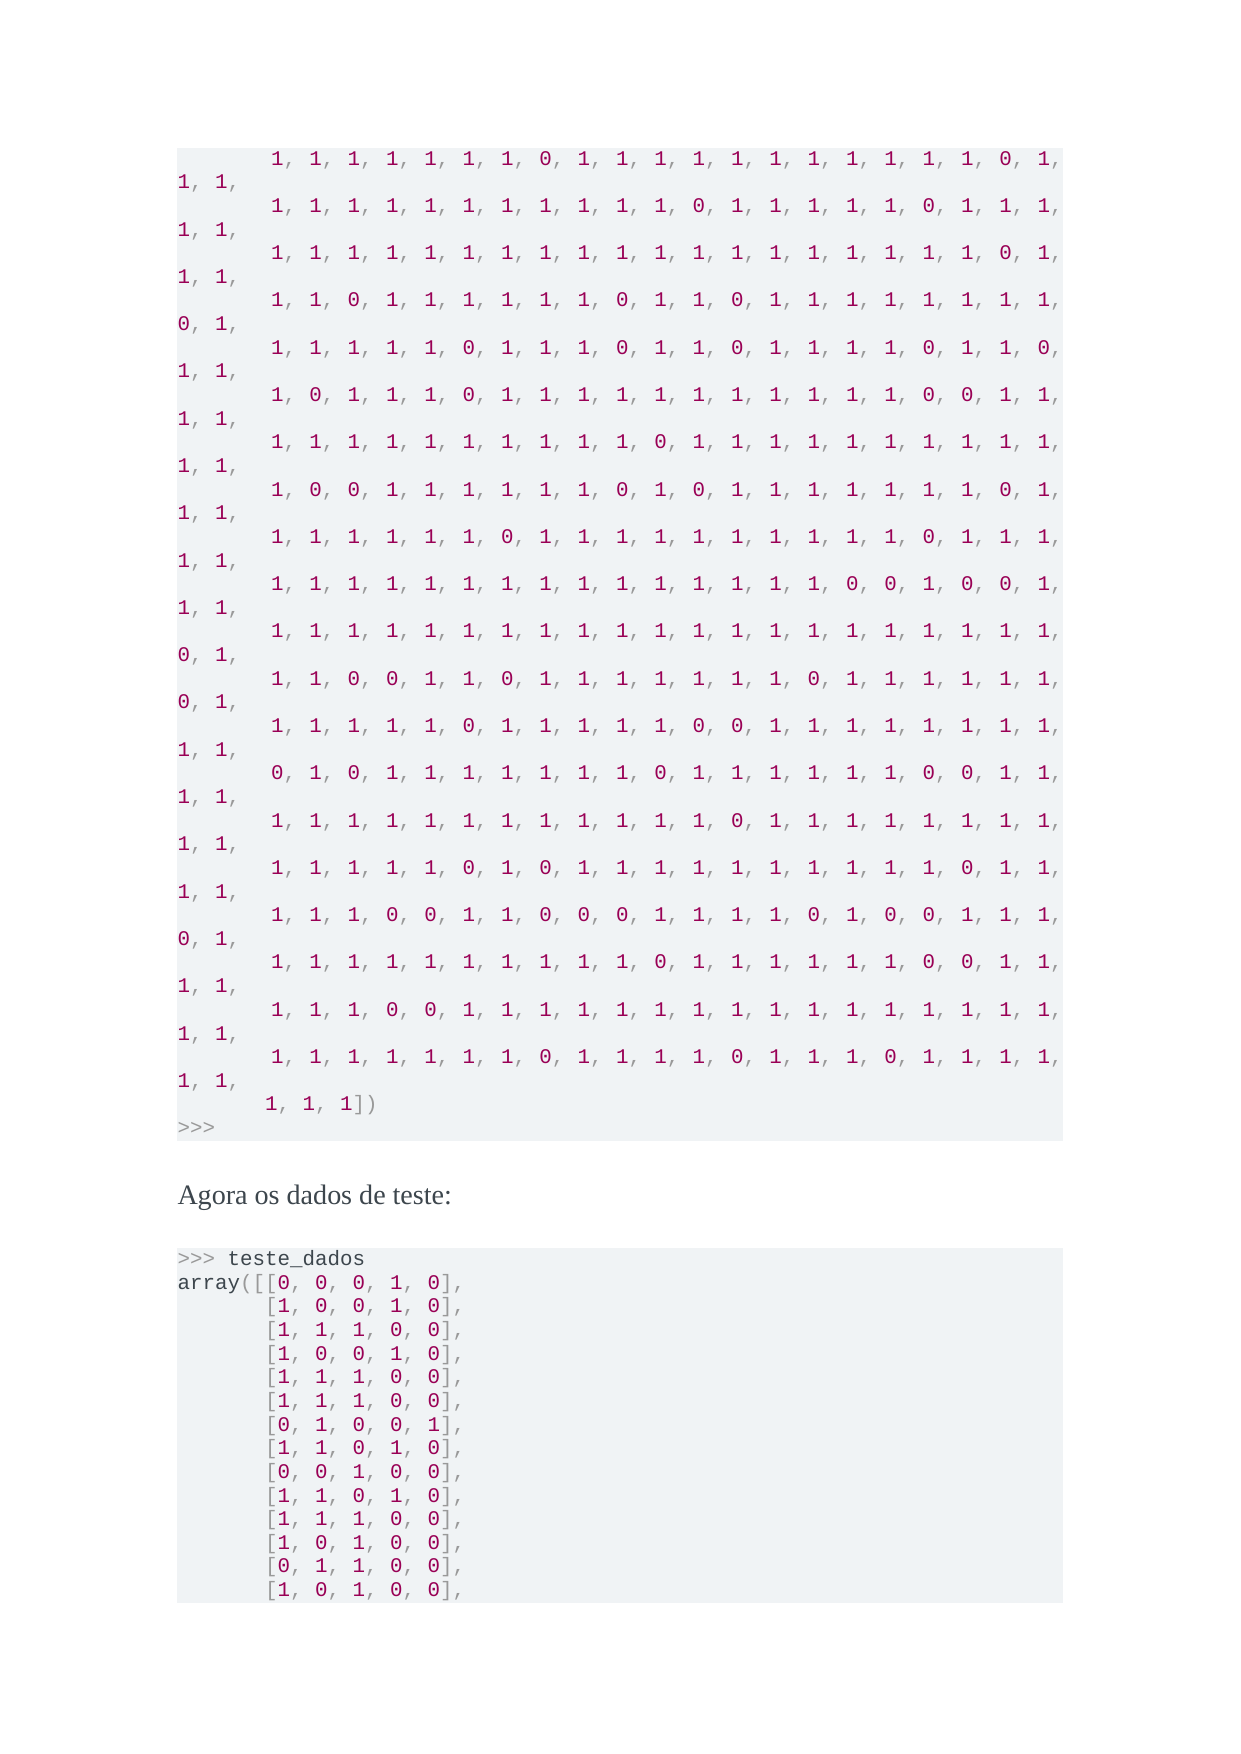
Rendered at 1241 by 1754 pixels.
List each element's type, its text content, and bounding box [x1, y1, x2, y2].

text [1, 1, 1, 0, 0], [177, 1508, 1063, 1532]
text [1, 1, 0, 1, 0], [177, 1437, 1063, 1461]
text 1, 1, 1, 1, 1, 1, 1, 1, 1, 1, 1, 0, 1, 1, 1, 1, 1, 0, 1, 1, 1, 1, 1, [177, 195, 1063, 242]
text 1, 1, 0, 0, 1, 1, 0, 1, 1, 1, 1, 1, 1, 1, 0, 1, 1, 1, 1, 1, 1, 0, 1, [177, 668, 1063, 715]
text array([[0, 0, 0, 1, 0], [177, 1272, 1063, 1295]
text 1, 1, 0, 1, 1, 1, 1, 1, 1, 0, 1, 1, 0, 1, 1, 1, 1, 1, 1, 1, 1, 0, 1, [177, 289, 1063, 337]
text 1, 1, 1, 1, 1, 0, 1, 1, 1, 0, 1, 1, 0, 1, 1, 1, 1, 0, 1, 1, 0, 1, 1, [177, 337, 1063, 384]
text [1, 1, 1, 0, 0], [177, 1390, 1063, 1414]
text 0, 1, 0, 1, 1, 1, 1, 1, 1, 1, 0, 1, 1, 1, 1, 1, 1, 0, 0, 1, 1, 1, 1, [177, 762, 1063, 810]
text [1, 1, 1, 0, 0], [177, 1319, 1063, 1343]
text 1, 1, 1, 1, 1, 1, 1, 1, 1, 1, 0, 1, 1, 1, 1, 1, 1, 0, 0, 1, 1, 1, 1, [177, 952, 1063, 999]
text Agora os dados de teste: [177, 1178, 1063, 1211]
text [0, 1, 1, 0, 0], [177, 1556, 1063, 1579]
text 1, 0, 1, 1, 1, 0, 1, 1, 1, 1, 1, 1, 1, 1, 1, 1, 1, 0, 0, 1, 1, 1, 1, [177, 384, 1063, 431]
text 1, 1, 1]) [177, 1093, 1063, 1117]
text 1, 1, 1, 1, 1, 0, 1, 0, 1, 1, 1, 1, 1, 1, 1, 1, 1, 1, 0, 1, 1, 1, 1, [177, 857, 1063, 904]
text [1, 0, 1, 0, 0], [177, 1532, 1063, 1556]
text [1, 0, 1, 0, 0], [177, 1579, 1063, 1603]
text [0, 1, 0, 0, 1], [177, 1414, 1063, 1437]
text 1, 1, 1, 1, 1, 0, 1, 1, 1, 1, 1, 0, 0, 1, 1, 1, 1, 1, 1, 1, 1, 1, 1, [177, 715, 1063, 762]
text 1, 1, 1, 1, 1, 1, 1, 1, 1, 1, 0, 1, 1, 1, 1, 1, 1, 1, 1, 1, 1, 1, 1, [177, 431, 1063, 479]
text 1, 0, 0, 1, 1, 1, 1, 1, 1, 0, 1, 0, 1, 1, 1, 1, 1, 1, 1, 0, 1, 1, 1, [177, 479, 1063, 526]
text [1, 0, 0, 1, 0], [177, 1295, 1063, 1319]
text 1, 1, 1, 1, 1, 1, 1, 1, 1, 1, 1, 1, 0, 1, 1, 1, 1, 1, 1, 1, 1, 1, 1, [177, 810, 1063, 857]
text 1, 1, 1, 0, 0, 1, 1, 1, 1, 1, 1, 1, 1, 1, 1, 1, 1, 1, 1, 1, 1, 1, 1, [177, 999, 1063, 1046]
text 1, 1, 1, 1, 1, 1, 0, 1, 1, 1, 1, 1, 1, 1, 1, 1, 1, 0, 1, 1, 1, 1, 1, [177, 526, 1063, 573]
text 1, 1, 1, 1, 1, 1, 1, 1, 1, 1, 1, 1, 1, 1, 1, 1, 1, 1, 1, 1, 1, 0, 1, [177, 621, 1063, 668]
text [1, 1, 0, 1, 0], [177, 1484, 1063, 1508]
text 1, 1, 1, 1, 1, 1, 1, 0, 1, 1, 1, 1, 0, 1, 1, 1, 0, 1, 1, 1, 1, 1, 1, [177, 1046, 1063, 1093]
text >>> [177, 1117, 1063, 1141]
text 1, 1, 1, 1, 1, 1, 1, 1, 1, 1, 1, 1, 1, 1, 1, 1, 1, 1, 1, 0, 1, 1, 1, [177, 242, 1063, 289]
text 1, 1, 1, 1, 1, 1, 1, 1, 1, 1, 1, 1, 1, 1, 1, 0, 0, 1, 0, 0, 1, 1, 1, [177, 573, 1063, 621]
text [1, 0, 0, 1, 0], [177, 1343, 1063, 1366]
text 1, 1, 1, 0, 0, 1, 1, 0, 0, 0, 1, 1, 1, 1, 0, 1, 0, 0, 1, 1, 1, 0, 1, [177, 904, 1063, 952]
text [1, 1, 1, 0, 0], [177, 1366, 1063, 1390]
text 1, 1, 1, 1, 1, 1, 1, 0, 1, 1, 1, 1, 1, 1, 1, 1, 1, 1, 1, 0, 1, 1, 1, [177, 148, 1063, 195]
text >>> teste_dados [177, 1248, 1063, 1272]
text [0, 0, 1, 0, 0], [177, 1461, 1063, 1484]
